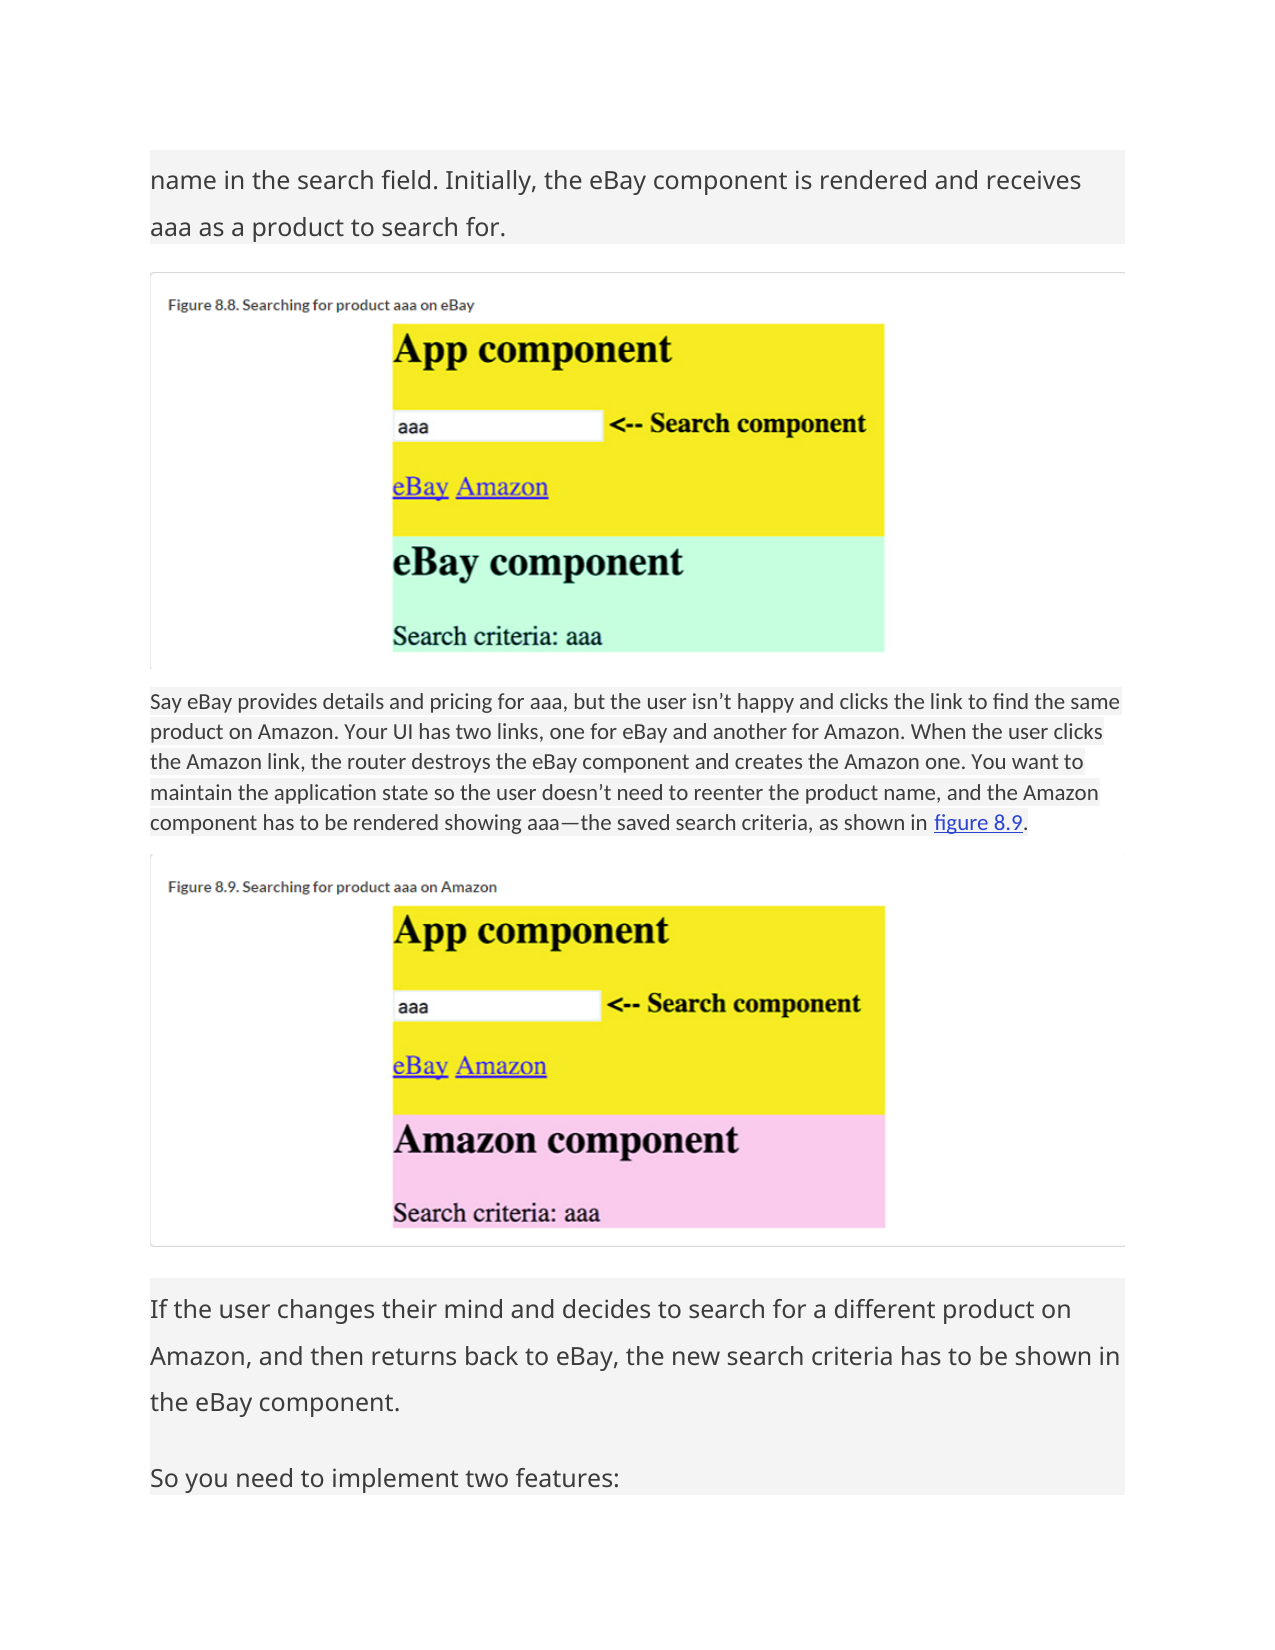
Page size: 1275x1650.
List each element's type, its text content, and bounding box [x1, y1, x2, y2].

text Say eBay provides details and pricing for aaa, but the user isn’t happy and clicks the link to find the same product on Amazon. Your UI has two links, one for eBay and another for Amazon. When the user clicks the Amazon link, the router destroys the eBay component and creates the Amazon one. You want to maintain the application state so the user doesn’t need to reenter the product name, and the Amazon component has to be rendered showing aaa—the saved search criteria, as shown in figure 8.9. [150, 687, 1125, 836]
text So you need to implement two features: [150, 1448, 1125, 1495]
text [150, 150, 1125, 244]
picture [150, 272, 1125, 669]
text If the user changes their mind and decides to search for a different product on Amazon, and then returns back to eBay, the new search criteria has to be shown in the eBay component. [150, 1278, 1125, 1419]
picture [150, 854, 1125, 1247]
